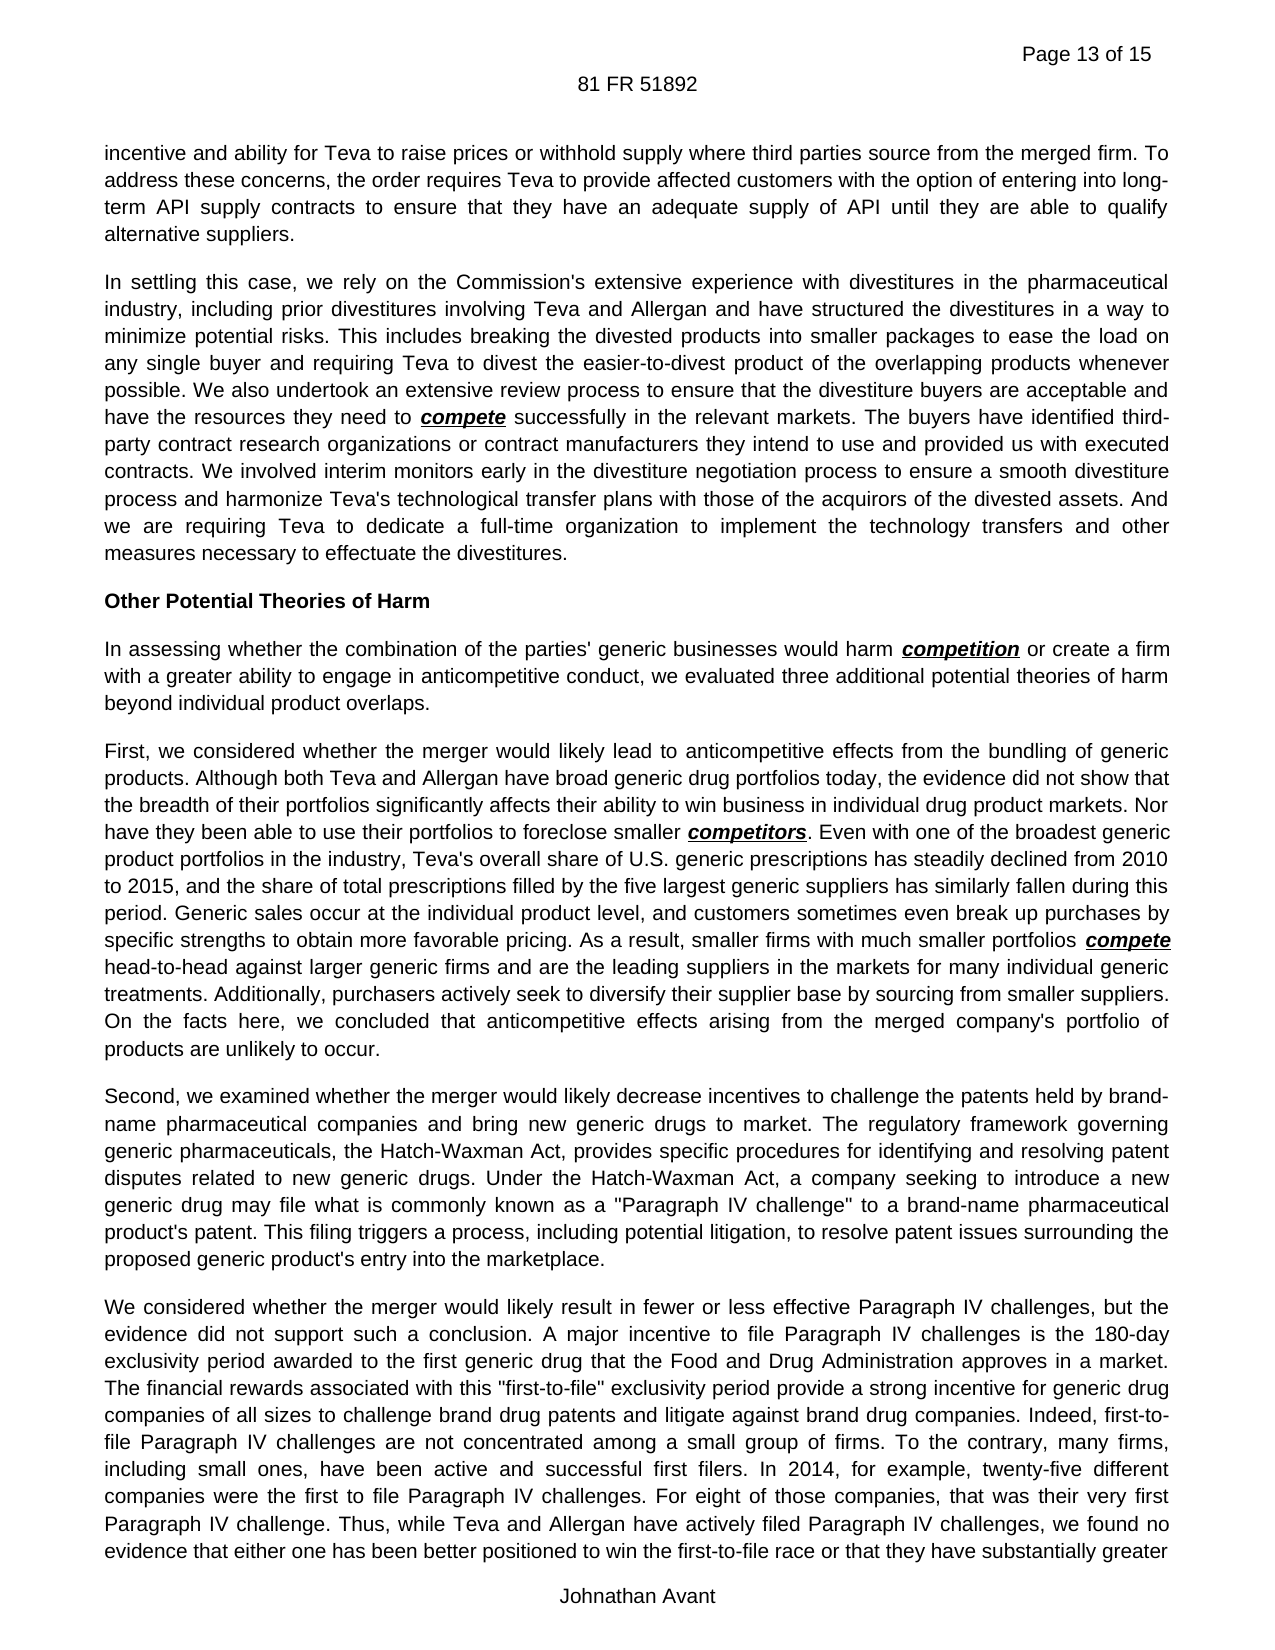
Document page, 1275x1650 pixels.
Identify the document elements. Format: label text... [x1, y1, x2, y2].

text Second, we examined whether the merger would likely decrease incentives to challenge the patents held by brand-name pharmaceutical companies and bring new generic drugs to market. The regulatory framework governing generic pharmaceuticals, the Hatch-Waxman Act, provides specific procedures for identifying and resolving patent disputes related to new generic drugs. Under the Hatch-Waxman Act, a company seeking to introduce a new generic drug may file what is commonly known as a "Paragraph IV challenge" to a brand-name pharmaceutical product's patent. This filing triggers a process, including potential litigation, to resolve patent issues surrounding the proposed generic product's entry into the marketplace. [104, 1081, 1171, 1271]
text Other Potential Theories of Harm [104, 585, 1171, 612]
text First, we considered whether the merger would likely lead to anticompetitive effects from the bundling of generic products. Although both Teva and Allergan have broad generic drug portfolios today, the evidence did not show that the breadth of their portfolios significantly affects their ability to win business in individual drug product markets. Nor have they been able to use their portfolios to foreclose smaller competitors. Even with one of the broadest generic product portfolios in the industry, Teva's overall share of U.S. generic prescriptions has steadily declined from 2010 to 2015, and the share of total prescriptions filled by the five largest generic suppliers has similarly fallen during this period. Generic sales occur at the individual product level, and customers sometimes even break up purchases by specific strengths to obtain more favorable pricing. As a result, smaller firms with much smaller portfolios compete head-to-head against larger generic firms and are the leading suppliers in the markets for many individual generic treatments. Additionally, purchasers actively seek to diversify their supplier base by sourcing from smaller suppliers. On the facts here, we concluded that anticompetitive effects arising from the merged company's portfolio of products are unlikely to occur. [104, 735, 1171, 1060]
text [104, 1292, 1171, 1562]
text In settling this case, we rely on the Commission's extensive experience with divestitures in the pharmaceutical industry, including prior divestitures involving Teva and Allergan and have structured the divestitures in a way to minimize potential risks. This includes breaking the divested products into smaller packages to ease the load on any single buyer and requiring Teva to divest the easier-to-divest product of the overlapping products whenever possible. We also undertook an extensive review process to ensure that the divestiture buyers are acceptable and have the resources they need to compete successfully in the relevant markets. The buyers have identified third-party contract research organizations or contract manufacturers they intend to use and provided us with executed contracts. We involved interim monitors early in the divestiture negotiation process to ensure a smooth divestiture process and harmonize Teva's technological transfer plans with those of the acquirors of the divested assets. And we are requiring Teva to dedicate a full-time organization to implement the technology transfers and other measures necessary to effectuate the divestitures. [104, 267, 1171, 564]
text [104, 137, 1171, 246]
text In assessing whether the combination of the parties' generic businesses would harm competition or create a firm with a greater ability to engage in anticompetitive conduct, we evaluated three additional potential theories of harm beyond individual product overlaps. [104, 633, 1171, 714]
